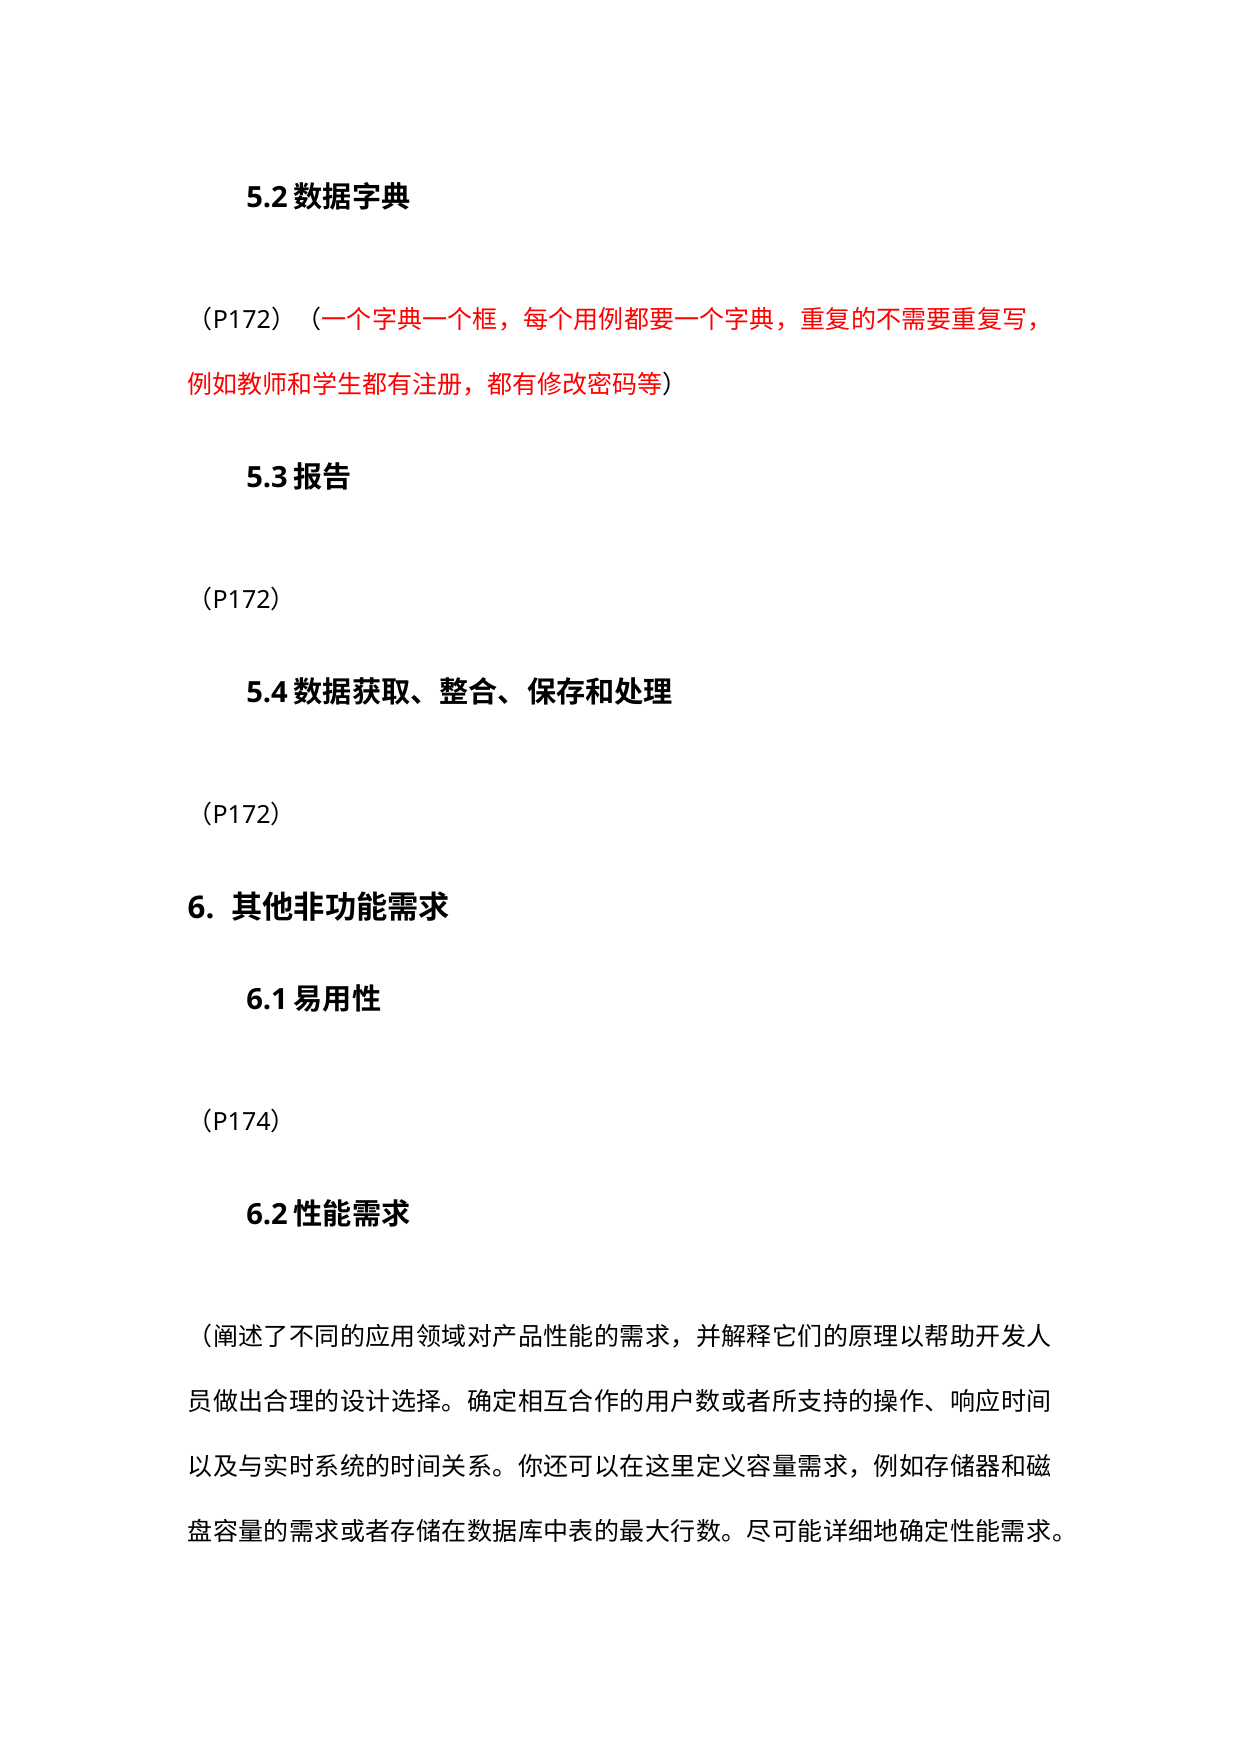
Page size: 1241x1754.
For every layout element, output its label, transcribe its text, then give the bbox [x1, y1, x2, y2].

subtitle 6.2性能需求 [187, 1179, 1053, 1244]
text （P172） [187, 565, 1053, 630]
subtitle 5.4数据获取、整合、保存和处理 [187, 657, 1053, 722]
subtitle 5.3报告 [187, 442, 1053, 507]
subtitle 其他非功能需求 [187, 872, 1053, 937]
subtitle 5.2数据字典 [187, 162, 1053, 227]
text （P174） [187, 1087, 1053, 1152]
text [187, 1302, 1053, 1562]
text （P172）（一个字典一个框，每个用例都要一个字典，重复的不需要重复写，例如教师和学生都有注册，都有修改密码等） [187, 285, 1053, 415]
text （P172） [187, 780, 1053, 845]
subtitle 6.1易用性 [187, 964, 1053, 1029]
